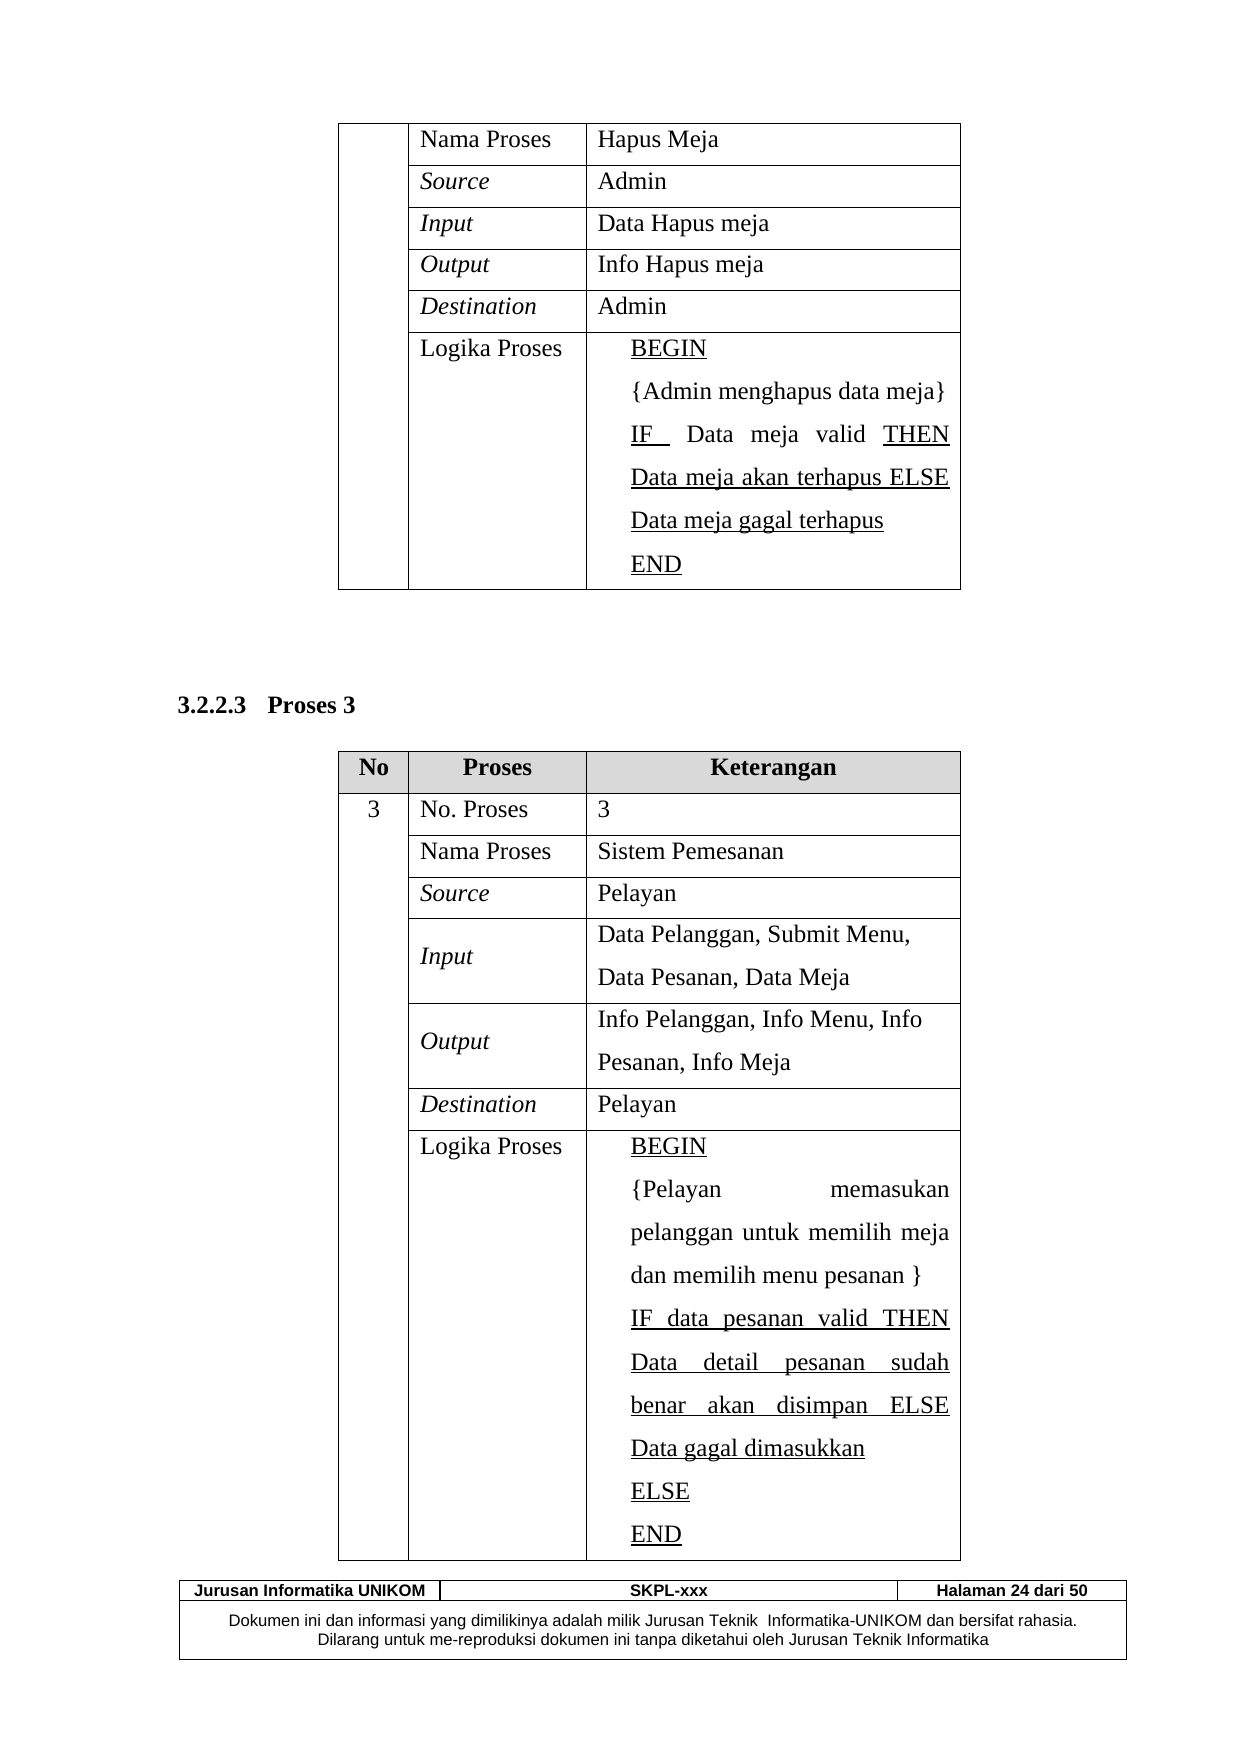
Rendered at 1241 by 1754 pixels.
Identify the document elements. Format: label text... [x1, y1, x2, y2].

table_cell Data Hapus meja [587, 208, 960, 248]
table_cell Info Hapus meja [587, 250, 960, 290]
table_header Keterangan [587, 752, 960, 793]
table_cell No. Proses [409, 794, 586, 835]
table_cell Admin [587, 291, 960, 332]
table_cell Pelayan [587, 878, 960, 918]
table_cell Destination [409, 291, 586, 332]
table_cell Pelayan [587, 1089, 960, 1130]
table_cell 3 [339, 794, 408, 1560]
table_cell Output [409, 1004, 586, 1088]
table_cell Source [409, 878, 586, 918]
table_cell Source [409, 166, 586, 207]
table_header No [339, 752, 408, 793]
table_cell BEGIN {Admin menghapus data meja} IF Data meja valid THEN Data meja akan terhapus ELSE Data meja gagal terhapus END [587, 333, 960, 589]
table_header Proses [409, 752, 586, 793]
table_cell 2 [339, 124, 408, 589]
table_cell Sistem Pemesanan [587, 836, 960, 877]
table_cell Destination [409, 1089, 586, 1130]
table_cell Output [409, 250, 586, 290]
table_cell Input [409, 919, 586, 1003]
table_cell Hapus Meja [587, 124, 960, 165]
table_cell BEGIN {Pelayan memasukan pelanggan untuk memilih meja dan memilih menu pesanan } IF data pesanan valid THEN Data detail pesanan sudah benar akan disimpan ELSE Data gagal dimasukkan ELSE END [587, 1131, 960, 1560]
table_cell Logika Proses [409, 333, 586, 589]
table_cell Nama Proses [409, 124, 586, 165]
subtitle Proses 3 [177, 690, 1122, 719]
table_cell Logika Proses [409, 1131, 586, 1560]
table_cell Input [409, 208, 586, 248]
table_cell Data Pelanggan, Submit Menu, Data Pesanan, Data Meja [587, 919, 960, 1003]
table_cell Nama Proses [409, 836, 586, 877]
table_cell Info Pelanggan, Info Menu, Info Pesanan, Info Meja [587, 1004, 960, 1088]
table_cell Admin [587, 166, 960, 207]
table_cell 3 [587, 794, 960, 835]
